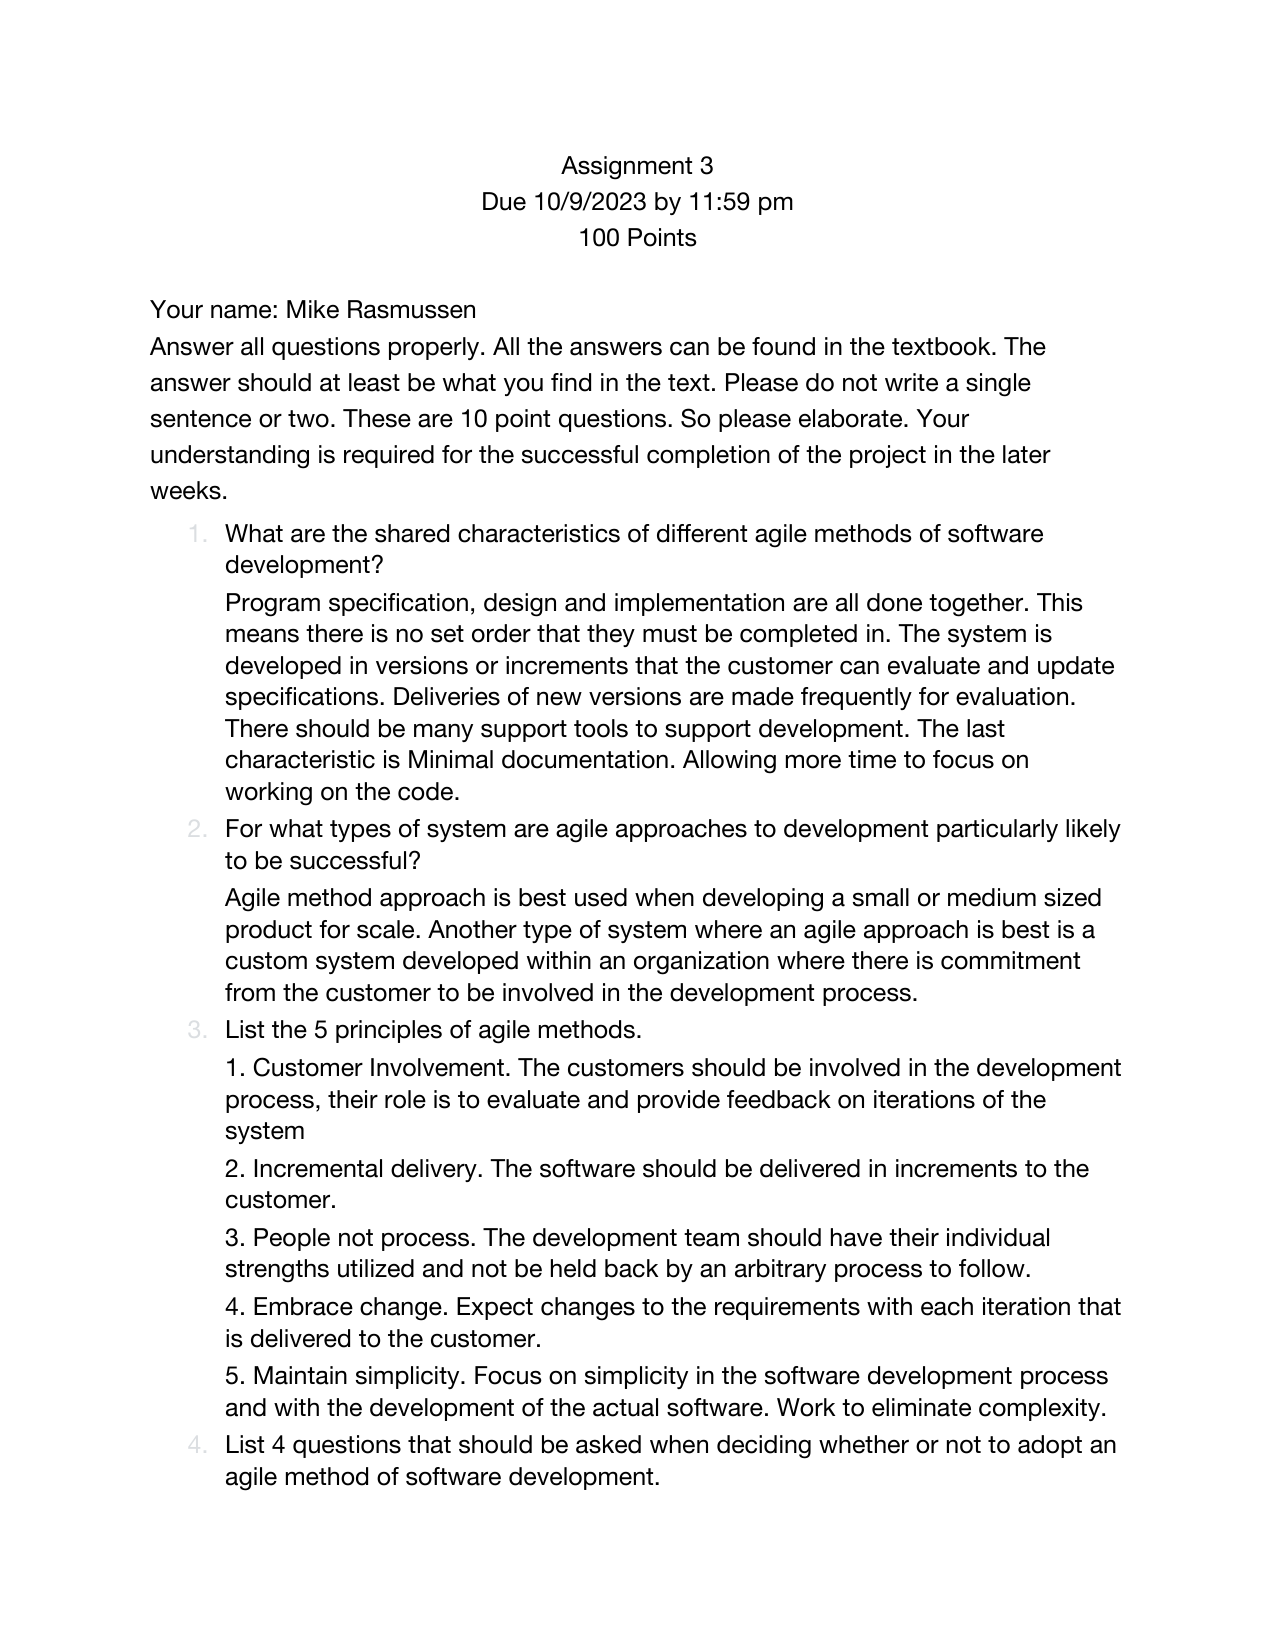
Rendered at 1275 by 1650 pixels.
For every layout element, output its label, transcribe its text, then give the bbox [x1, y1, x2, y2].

list What are the shared characteristics of different agile methods of software development? [187, 518, 1125, 581]
text 3. People not process. The development team should have their individual strengths utilized and not be held back by an arbitrary process to follow. [225, 1222, 1125, 1285]
text Due 10/9/2023 by 11:59 pm [150, 186, 1125, 218]
text Agile method approach is best used when developing a small or medium sized product for scale. Another type of system where an agile approach is best is a custom system developed within an organization where there is commitment from the customer to be involved in the development process. [225, 882, 1125, 1008]
text Your name: Mike Rasmussen [150, 294, 1125, 326]
text 1. Customer Involvement. The customers should be involved in the development process, their role is to evaluate and provide feedback on iterations of the system [225, 1052, 1125, 1147]
text 100 Points [150, 222, 1125, 254]
text 5. Maintain simplicity. Focus on simplicity in the software development process and with the development of the actual software. Work to eliminate complexity. [225, 1360, 1125, 1423]
list For what types of system are agile approaches to development particularly likely to be successful? [187, 813, 1125, 876]
list List 4 questions that should be asked when deciding whether or not to adopt an agile method of software development. [187, 1429, 1125, 1492]
text Assignment 3 [150, 150, 1125, 181]
list List the 5 principles of agile methods. [187, 1014, 1125, 1046]
text 2. Incremental delivery. The software should be delivered in increments to the customer. [225, 1153, 1125, 1216]
text 4. Embrace change. Expect changes to the requirements with each iteration that is delivered to the customer. [225, 1291, 1125, 1354]
text Program specification, design and implementation are all done together. This means there is no set order that they must be completed in. The system is developed in versions or increments that the customer can evaluate and update specifications. Deliveries of new versions are made frequently for evaluation. There should be many support tools to support development. The last characteristic is Minimal documentation. Allowing more time to focus on working on the code. [225, 587, 1125, 807]
text Answer all questions properly. All the answers can be found in the textbook. The answer should at least be what you find in the text. Please do not write a single sentence or two. These are 10 point questions. So please elaborate. Your understanding is required for the successful completion of the project in the later weeks. [150, 331, 1125, 507]
